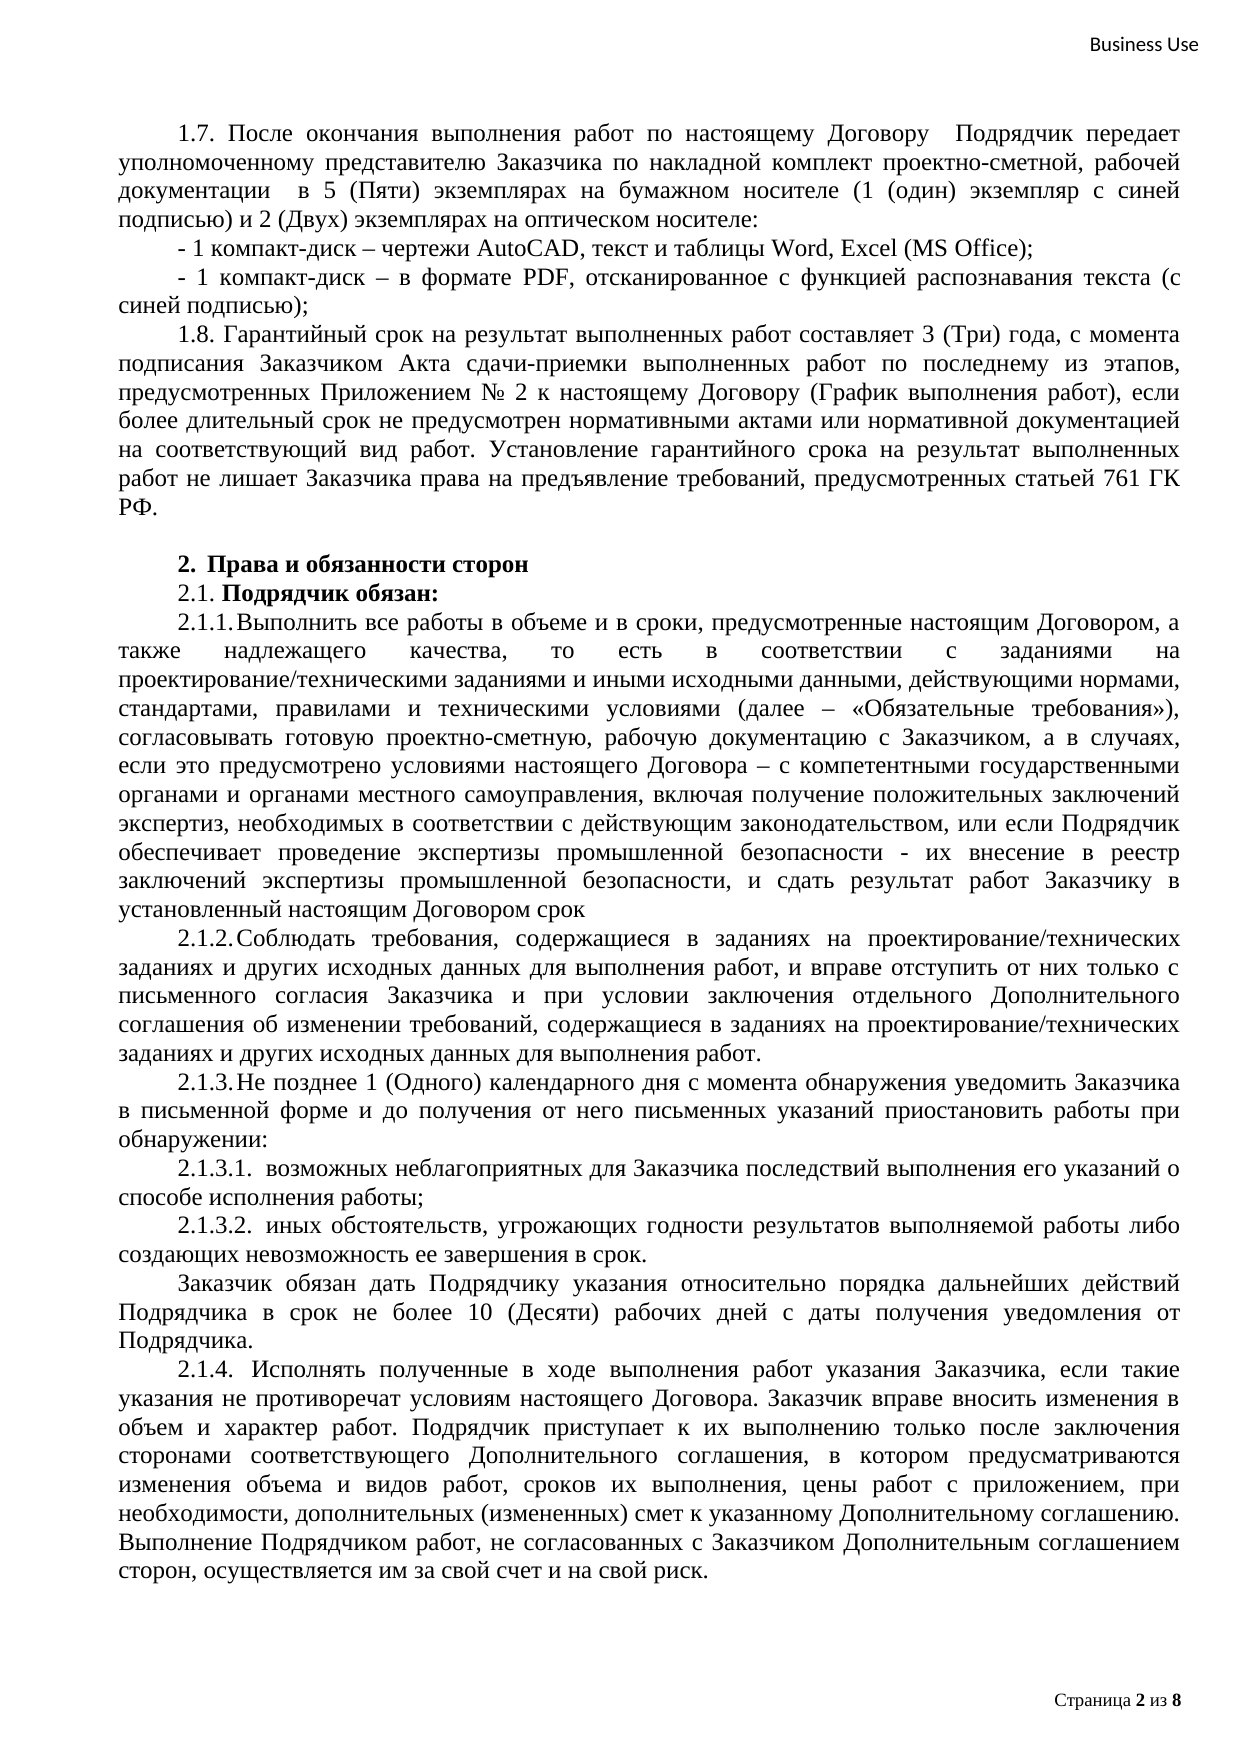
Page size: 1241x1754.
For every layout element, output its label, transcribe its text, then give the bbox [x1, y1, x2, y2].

list 1.7. После окончания выполнения работ по настоящему Договору Подрядчик передает уполномоченному представителю Заказчика по накладной комплект проектно-сметной, рабочей документации в 5 (Пяти) экземплярах на бумажном носителе (1 (один) экземпляр с синей подписью) и 2 (Двух) экземплярах на оптическом носителе: [118, 118, 1181, 233]
text Заказчик обязан дать Подрядчику указания относительно порядка дальнейших действий Подрядчика в срок не более 10 (Десяти) рабочих дней с даты получения уведомления от Подрядчика. [118, 1268, 1181, 1354]
list Соблюдать требования, содержащиеся в заданиях на проектирование/технических заданиях и других исходных данных для выполнения работ, и вправе отступить от них только с письменного согласия Заказчика и при условии заключения отдельного Дополнительного соглашения об изменении требований, содержащиеся в заданиях на проектирование/технических заданиях и других исходных данных для выполнения работ. [118, 923, 1181, 1067]
list возможных неблагоприятных для Заказчика последствий выполнения его указаний о способе исполнения работы; [118, 1153, 1181, 1211]
list Исполнять полученные в ходе выполнения работ указания Заказчика, если такие указания не противоречат условиям настоящего Договора. Заказчик вправе вносить изменения в объем и характер работ. Подрядчик приступает к их выполнению только после заключения сторонами соответствующего Дополнительного соглашения, в котором предусматриваются изменения объема и видов работ, сроков их выполнения, цены работ с приложением, при необходимости, дополнительных (измененных) смет к указанному Дополнительному соглашению. Выполнение Подрядчиком работ, не согласованных с Заказчиком Дополнительным соглашением сторон, осуществляется им за свой счет и на свой риск. [118, 1354, 1181, 1584]
list - 1 компакт-диск – чертежи AutoCAD, текст и таблицы Word, Excel (MS Office); [118, 233, 1181, 262]
list Подрядчик обязан: [118, 578, 1181, 607]
list 1.8. Гарантийный срок на результат выполненных работ составляет 3 (Три) года, с момента подписания Заказчиком Акта сдачи-приемки выполненных работ по последнему из этапов, предусмотренных Приложением № 2 к настоящему Договору (График выполнения работ), если более длительный срок не предусмотрен нормативными актами или нормативной документацией на соответствующий вид работ. Установление гарантийного срока на результат выполненных работ не лишает Заказчика права на предъявление требований, предусмотренных статьей 761 ГК РФ. [118, 319, 1181, 521]
list Не позднее 1 (Одного) календарного дня с момента обнаружения уведомить Заказчика в письменной форме и до получения от него письменных указаний приостановить работы при обнаружении: [118, 1067, 1181, 1153]
list - 1 компакт-диск – в формате PDF, отсканированное с функцией распознавания текста (с синей подписью); [118, 262, 1181, 319]
list иных обстоятельств, угрожающих годности результатов выполняемой работы либо создающих невозможность ее завершения в срок. [118, 1211, 1181, 1268]
list Выполнить все работы в объеме и в сроки, предусмотренные настоящим Договором, а также надлежащего качества, то есть в соответствии с заданиями на проектирование/техническими заданиями и иными исходными данными, действующими нормами, стандартами, правилами и техническими условиями (далее – «Обязательные требования»), согласовывать готовую проектно-сметную, рабочую документацию с Заказчиком, а в случаях, если это предусмотрено условиями настоящего Договора – с компетентными государственными органами и органами местного самоуправления, включая получение положительных заключений экспертиз, необходимых в соответствии с действующим законодательством, или если Подрядчик обеспечивает проведение экспертизы промышленной безопасности - их внесение в реестр заключений экспертизы промышленной безопасности, и сдать результат работ Заказчику в установленный настоящим Договором срок [118, 607, 1181, 923]
list Права и обязанности сторон [118, 549, 1181, 578]
